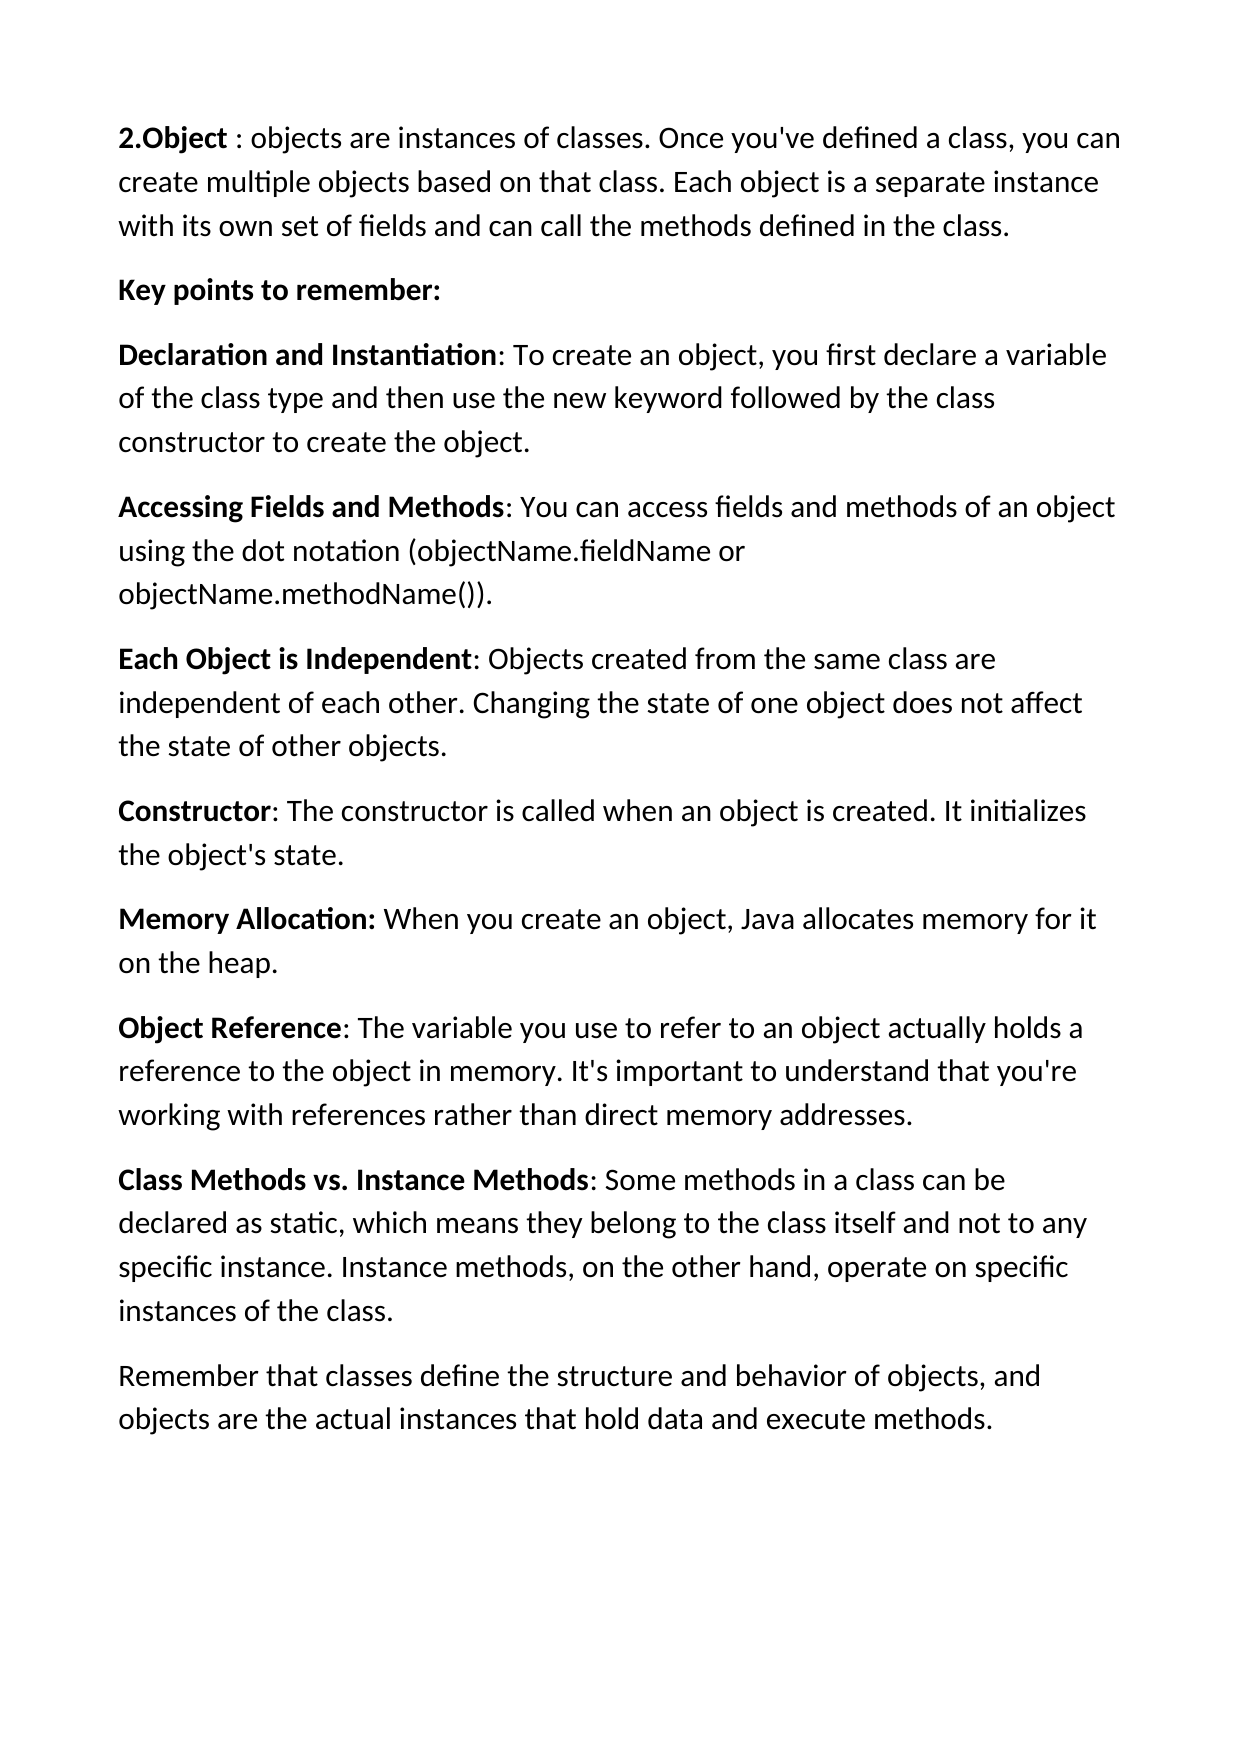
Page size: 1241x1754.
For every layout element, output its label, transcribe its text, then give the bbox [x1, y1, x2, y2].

text Each Object is Independent: Objects created from the same class are independent of each other. Changing the state of one object does not affect the state of other objects. [118, 639, 1122, 764]
text Memory Allocation: When you create an object, Java allocates memory for it on the heap. [118, 899, 1122, 981]
text Remember that classes define the structure and behavior of objects, and objects are the actual instances that hold data and execute methods. [118, 1356, 1122, 1437]
text Declaration and Instantiation: To create an object, you first declare a variable of the class type and then use the new keyword followed by the class constructor to create the object. [118, 335, 1122, 460]
text 2.Object : objects are instances of classes. Once you've defined a class, you can create multiple objects based on that class. Each object is a separate instance with its own set of fields and can call the methods defined in the class. [118, 118, 1122, 244]
text Object Reference: The variable you use to refer to an object actually holds a reference to the object in memory. It's important to understand that you're working with references rather than direct memory addresses. [118, 1008, 1122, 1133]
text Key points to remember: [118, 270, 1122, 308]
text Constructor: The constructor is called when an object is created. It initializes the object's state. [118, 791, 1122, 873]
text Accessing Fields and Methods: You can access fields and methods of an object using the dot notation (objectName.fieldName or objectName.methodName()). [118, 487, 1122, 612]
text Class Methods vs. Instance Methods: Some methods in a class can be declared as static, which means they belong to the class itself and not to any specific instance. Instance methods, on the other hand, operate on specific instances of the class. [118, 1160, 1122, 1329]
